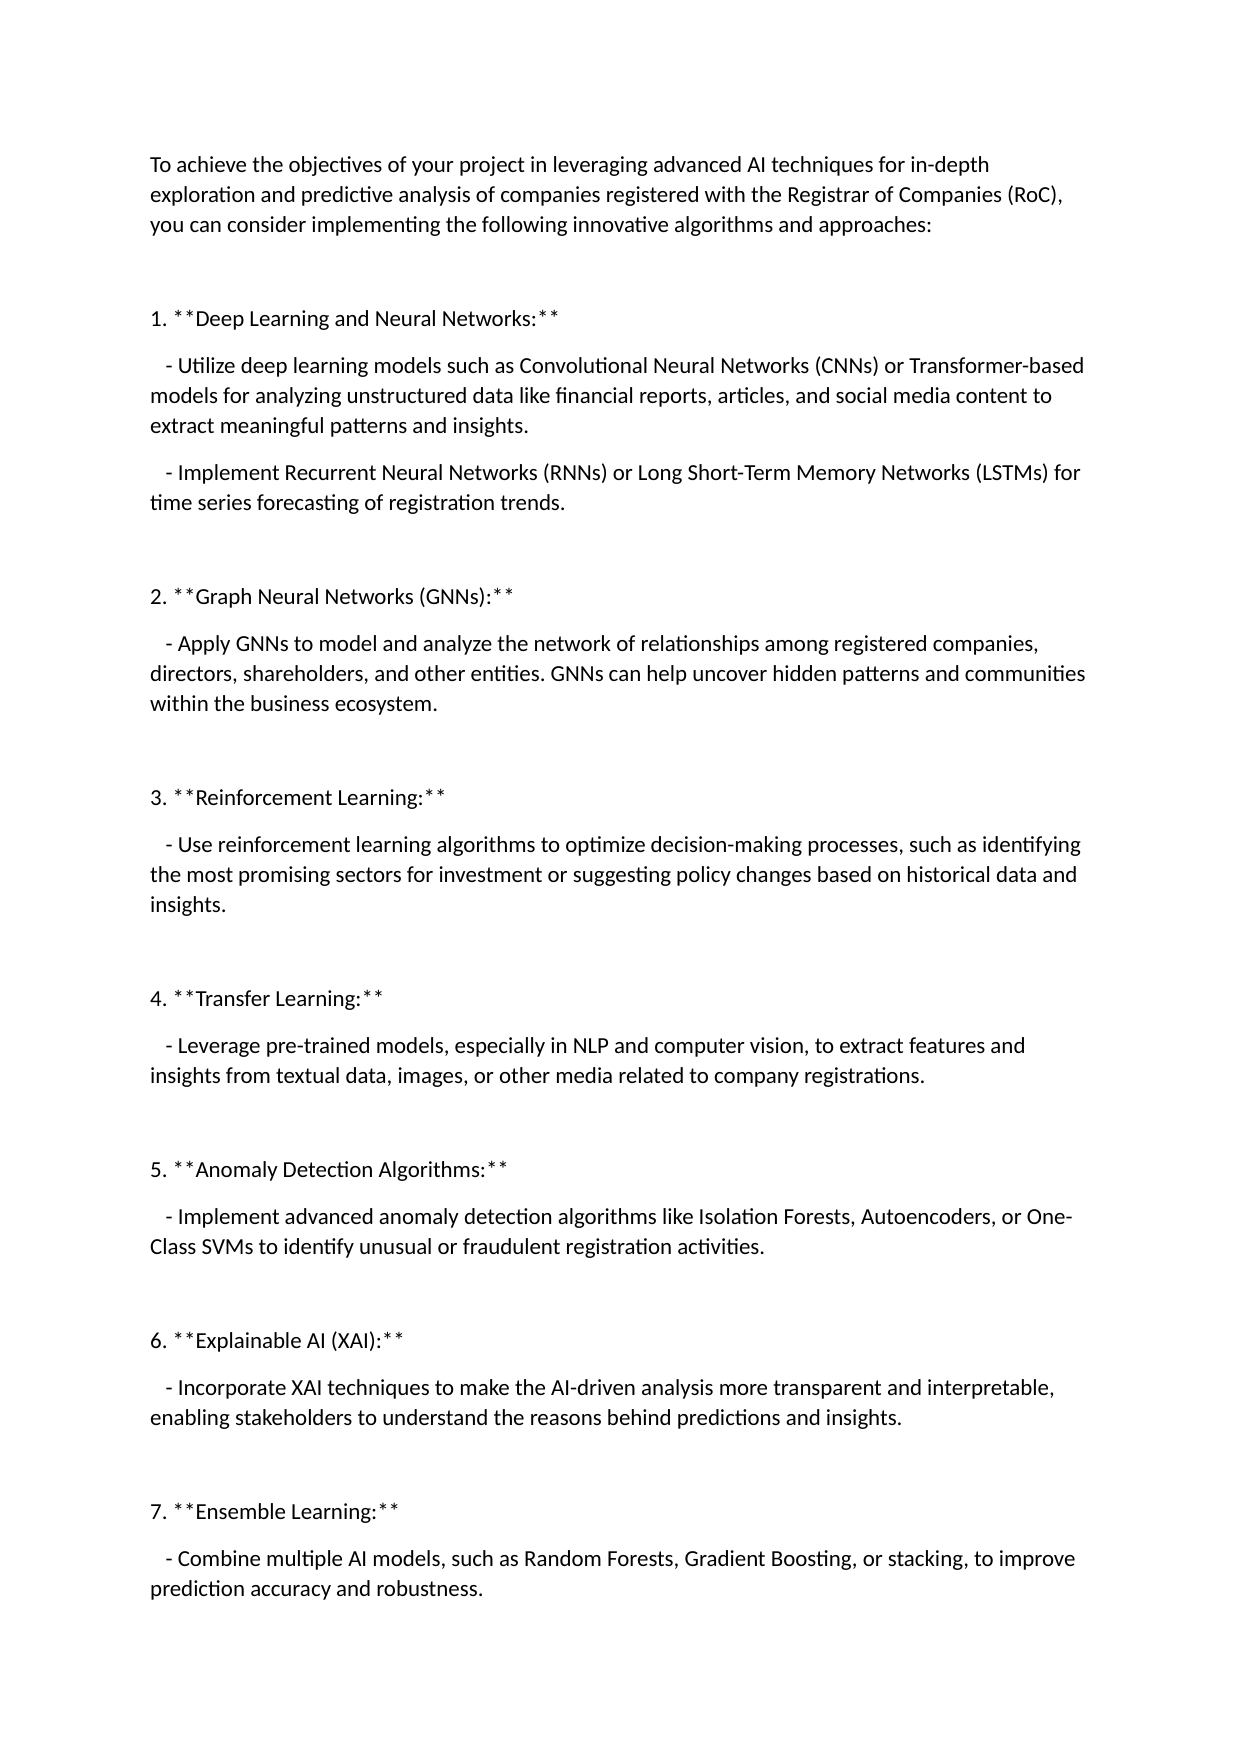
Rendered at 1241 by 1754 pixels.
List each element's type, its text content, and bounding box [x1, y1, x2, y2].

text 1. **Deep Learning and Neural Networks:** [150, 304, 1090, 332]
text - Combine multiple AI models, such as Random Forests, Gradient Boosting, or stacking, to improve prediction accuracy and robustness. [150, 1544, 1090, 1602]
text - Implement advanced anomaly detection algorithms like Isolation Forests, Autoencoders, or One-Class SVMs to identify unusual or fraudulent registration activities. [150, 1202, 1090, 1260]
text 6. **Explainable AI (XAI):** [150, 1326, 1090, 1354]
text 3. **Reinforcement Learning:** [150, 783, 1090, 811]
text - Use reinforcement learning algorithms to optimize decision-making processes, such as identifying the most promising sectors for investment or suggesting policy changes based on historical data and insights. [150, 830, 1090, 919]
text 5. **Anomaly Detection Algorithms:** [150, 1155, 1090, 1183]
text - Utilize deep learning models such as Convolutional Neural Networks (CNNs) or Transformer-based models for analyzing unstructured data like financial reports, articles, and social media content to extract meaningful patterns and insights. [150, 351, 1090, 439]
text - Leverage pre-trained models, especially in NLP and computer vision, to extract features and insights from textual data, images, or other media related to company registrations. [150, 1031, 1090, 1089]
text 7. **Ensemble Learning:** [150, 1497, 1090, 1525]
text - Implement Recurrent Neural Networks (RNNs) or Long Short-Term Memory Networks (LSTMs) for time series forecasting of registration trends. [150, 458, 1090, 517]
text - Incorporate XAI techniques to make the AI-driven analysis more transparent and interpretable, enabling stakeholders to understand the reasons behind predictions and insights. [150, 1373, 1090, 1431]
text 4. **Transfer Learning:** [150, 984, 1090, 1012]
text To achieve the objectives of your project in leveraging advanced AI techniques for in-depth exploration and predictive analysis of companies registered with the Registrar of Companies (RoC), you can consider implementing the following innovative algorithms and approaches: [150, 150, 1090, 238]
text - Apply GNNs to model and analyze the network of relationships among registered companies, directors, shareholders, and other entities. GNNs can help uncover hidden patterns and communities within the business ecosystem. [150, 629, 1090, 718]
text 2. **Graph Neural Networks (GNNs):** [150, 582, 1090, 610]
